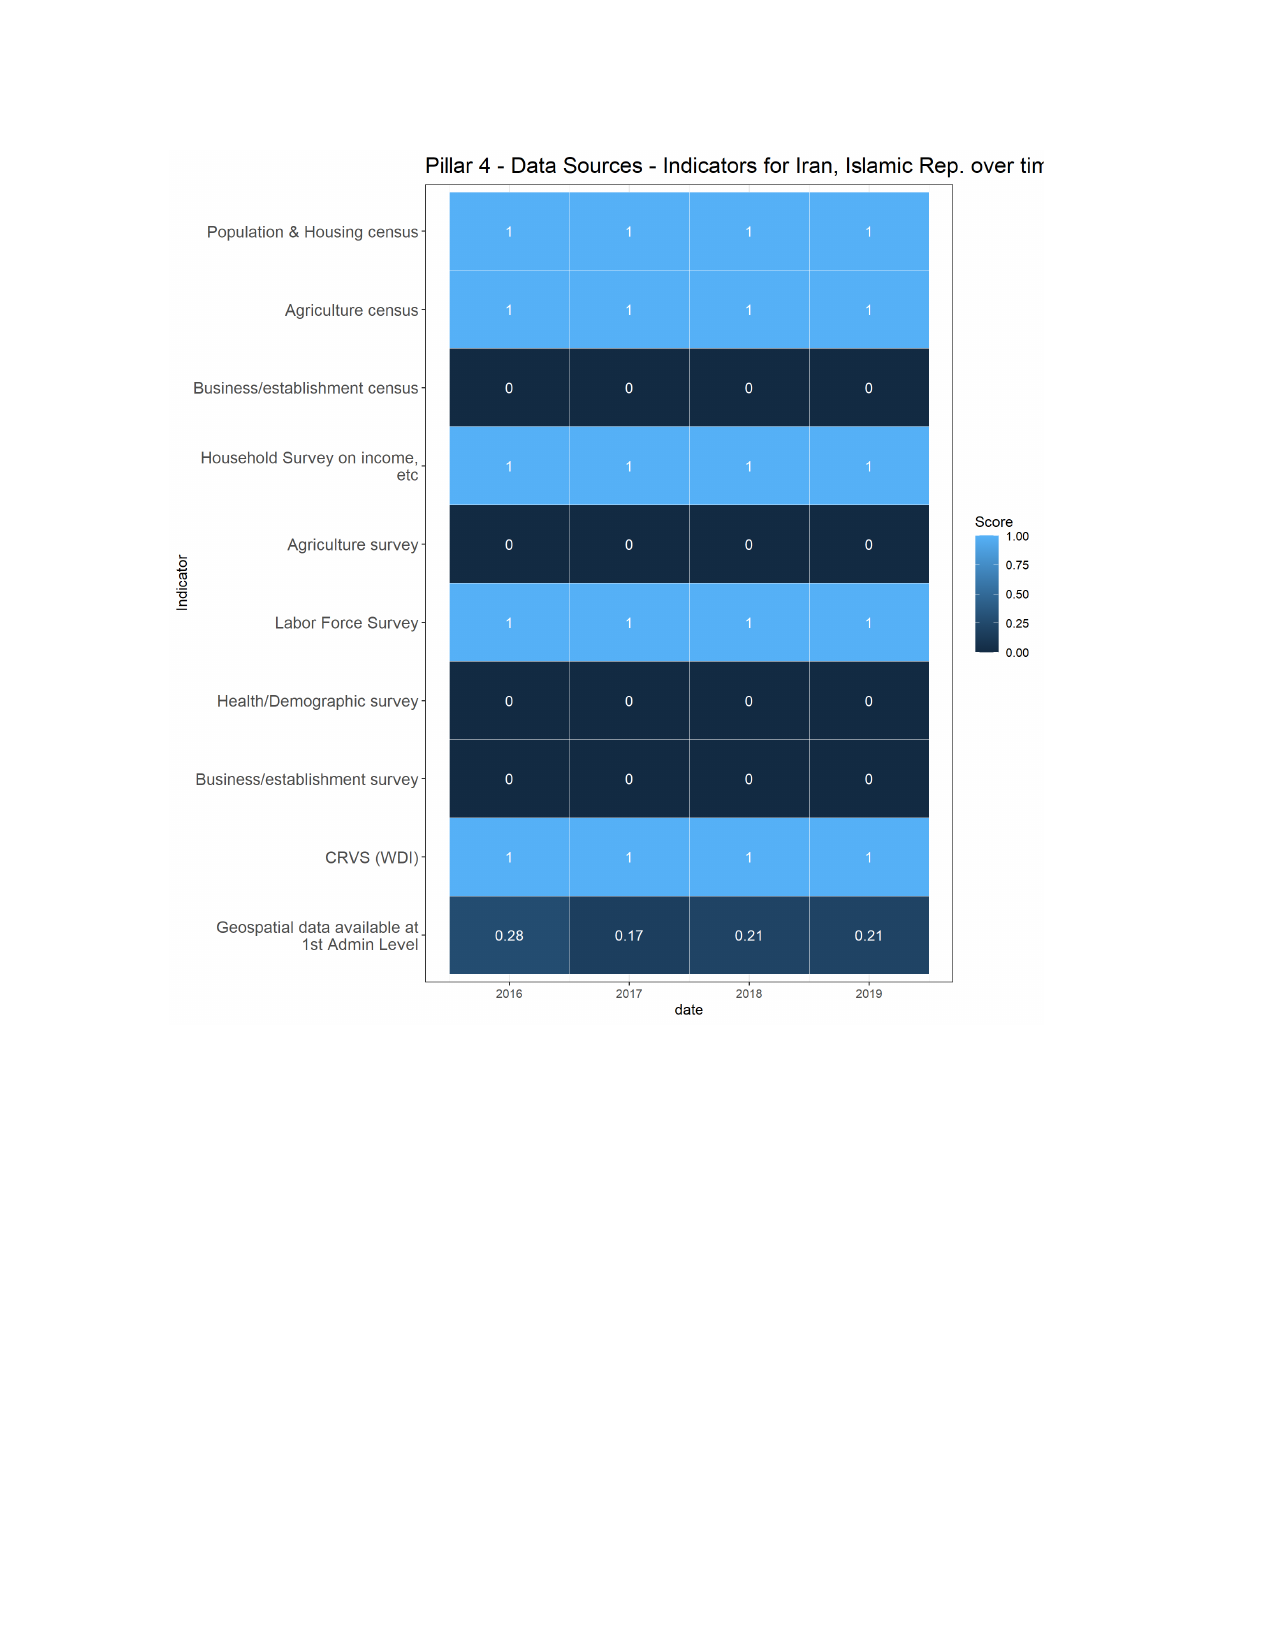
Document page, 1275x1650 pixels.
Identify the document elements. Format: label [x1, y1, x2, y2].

picture [168, 150, 1044, 1025]
